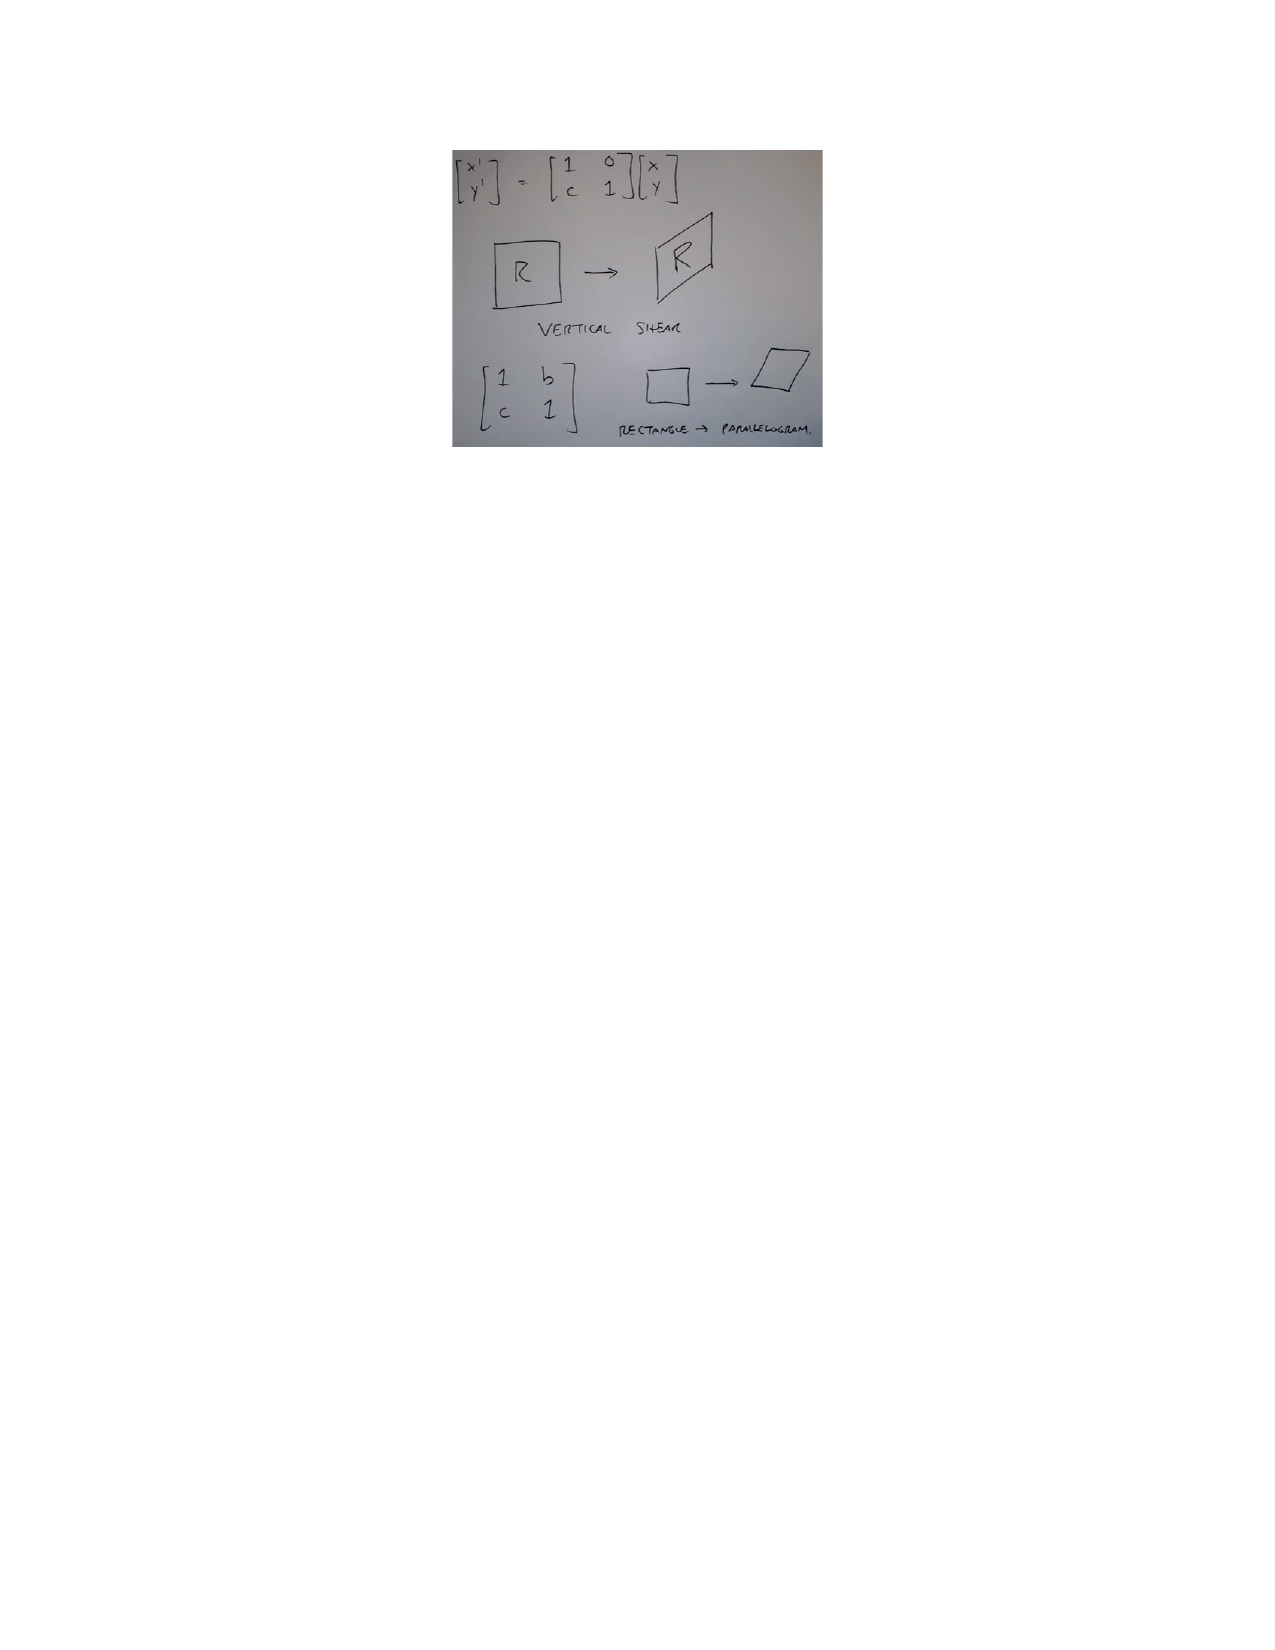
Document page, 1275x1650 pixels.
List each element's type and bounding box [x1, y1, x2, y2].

picture [452, 150, 823, 447]
